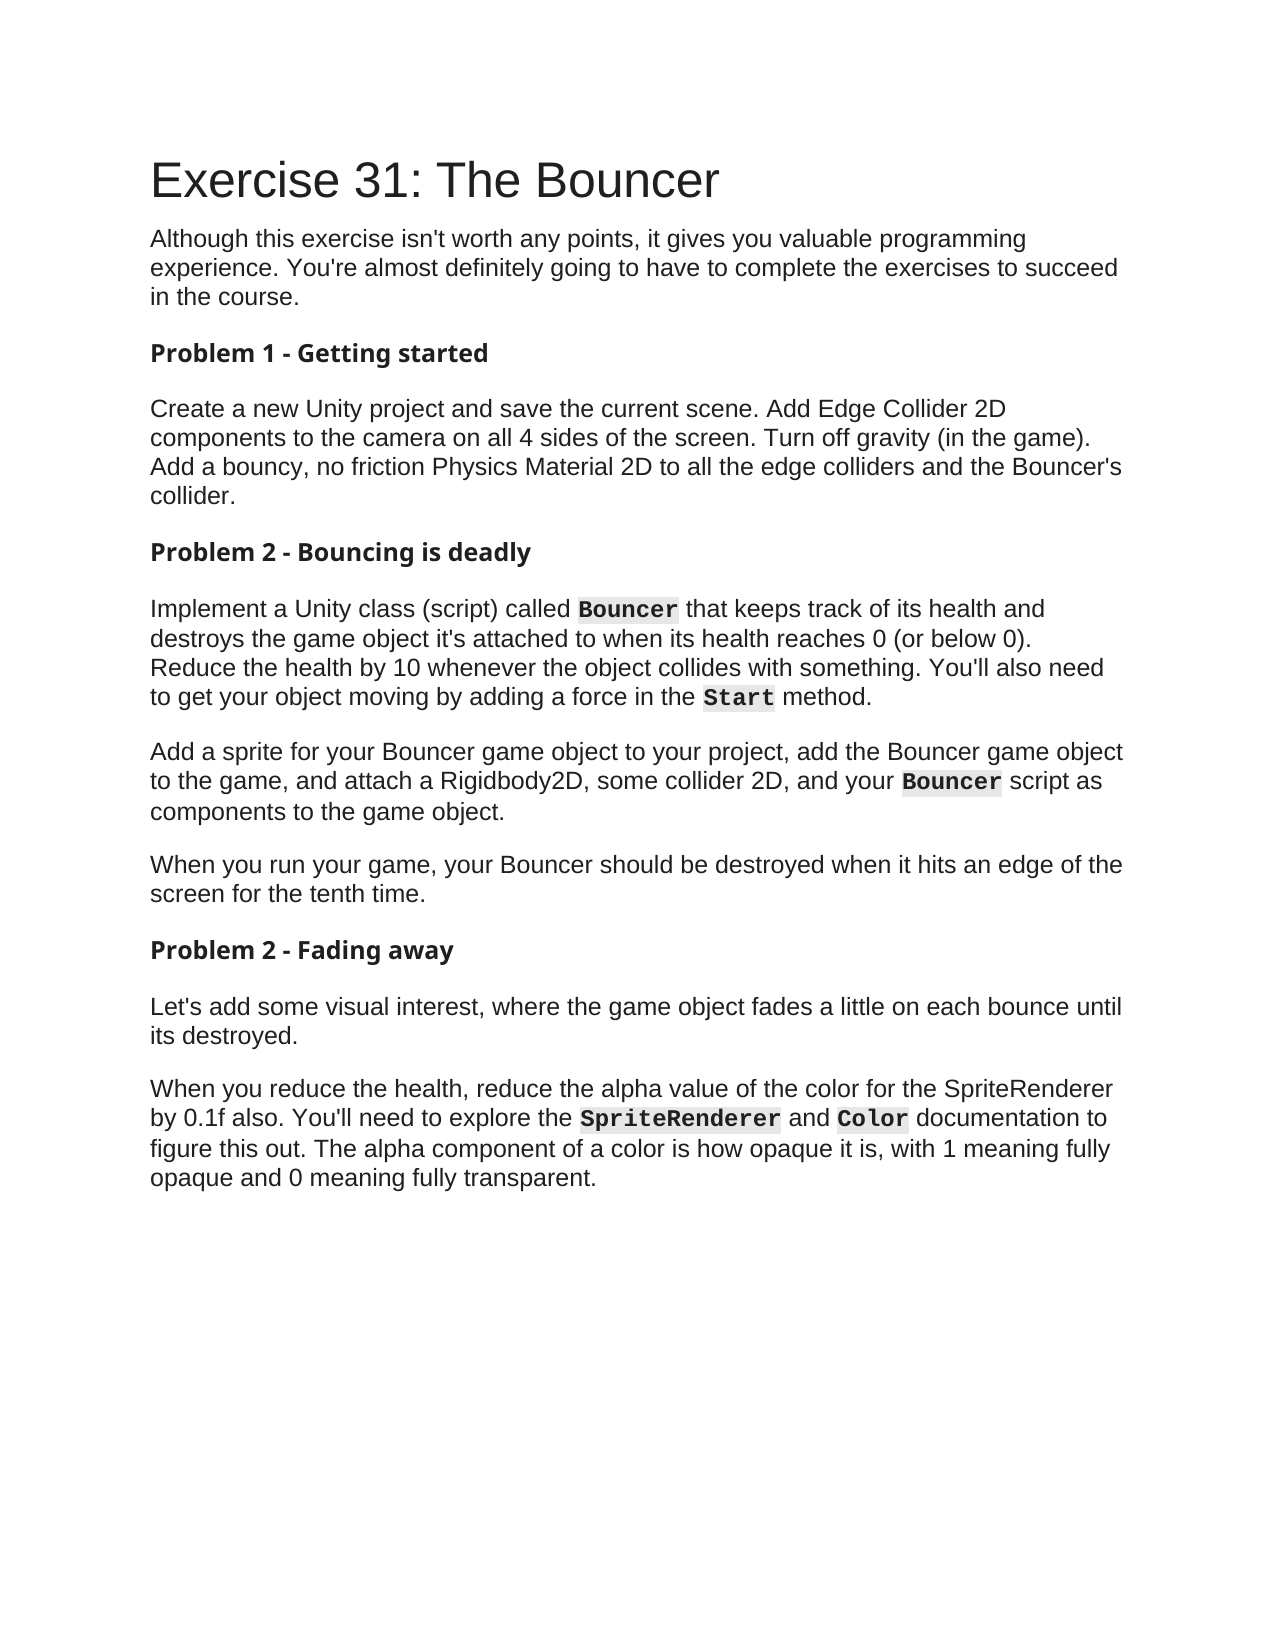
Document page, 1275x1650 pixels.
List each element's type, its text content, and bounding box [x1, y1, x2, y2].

text Implement a Unity class (script) called Bouncer that keeps track of its health and destroys the game object it's attached to when its health reaches 0 (or below 0). Reduce the health by 10 whenever the object collides with something. You'll also need to get your object moving by adding a force in the Start method. [150, 593, 1125, 712]
text Problem 1 - Getting started [150, 335, 1125, 369]
text Although this exercise isn't worth any points, it gives you valuable programming experience. You're almost definitely going to have to complete the exercises to succeed in the course. [150, 224, 1125, 310]
text Exercise 31: The Bouncer [150, 150, 1125, 207]
text Let's add some visual interest, where the game object fades a little on each bounce until its destroyed. [150, 992, 1125, 1049]
text Problem 2 - Bouncing is deadly [150, 534, 1125, 568]
text Create a new Unity project and save the current scene. Add Edge Collider 2D components to the camera on all 4 sides of the screen. Turn off gravity (in the game). Add a bouncy, no friction Physics Material 2D to all the edge colliders and the Bouncer's collider. [150, 394, 1125, 509]
text Problem 2 - Fading away [150, 933, 1125, 967]
text When you reduce the health, reduce the alpha value of the color for the SpriteRenderer by 0.1f also. You'll need to explore the SpriteRenderer and Color documentation to figure this out. The alpha component of a color is how opaque it is, with 1 meaning fully opaque and 0 meaning fully transparent. [150, 1074, 1125, 1191]
text When you run your game, your Bouncer should be destroyed when it hits an edge of the screen for the tenth time. [150, 850, 1125, 908]
text Add a sprite for your Bouncer game object to your project, add the Bouncer game object to the game, and attach a Rigidbody2D, some collider 2D, and your Bouncer script as components to the game object. [150, 737, 1125, 825]
